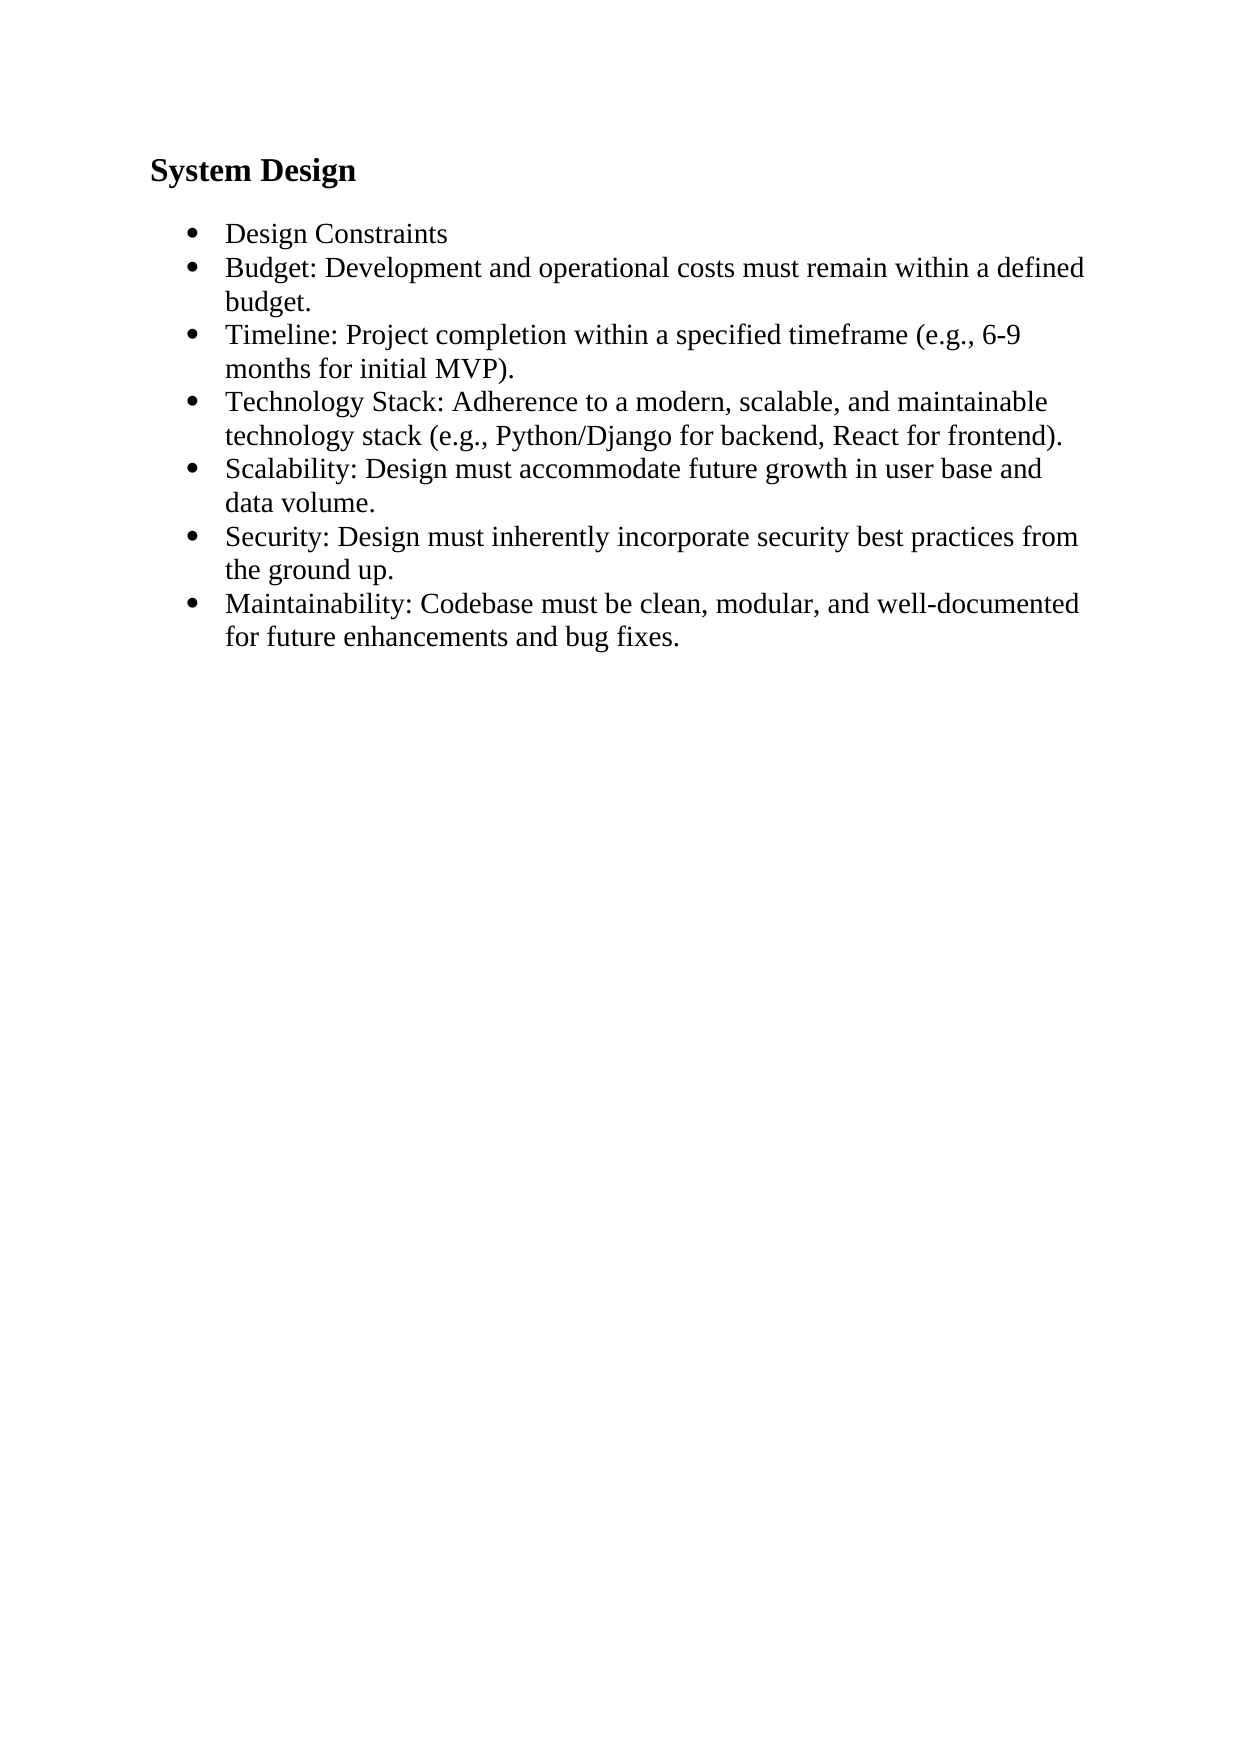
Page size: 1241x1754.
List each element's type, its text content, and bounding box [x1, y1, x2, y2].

list Maintainability: Codebase must be clean, modular, and well-documented for future enhancements and bug fixes. [187, 586, 1090, 653]
list Timeline: Project completion within a specified timeframe (e.g., 6-9 months for initial MVP). [187, 317, 1090, 384]
list Scalability: Design must accommodate future growth in user base and data volume. [187, 452, 1090, 519]
list Budget: Development and operational costs must remain within a defined budget. [187, 250, 1090, 317]
text System Design [150, 150, 1090, 216]
list Security: Design must inherently incorporate security best practices from the ground up. [187, 519, 1090, 586]
list Design Constraints [187, 216, 1090, 250]
list Technology Stack: Adherence to a modern, scalable, and maintainable technology stack (e.g., Python/Django for backend, React for frontend). [187, 384, 1090, 452]
